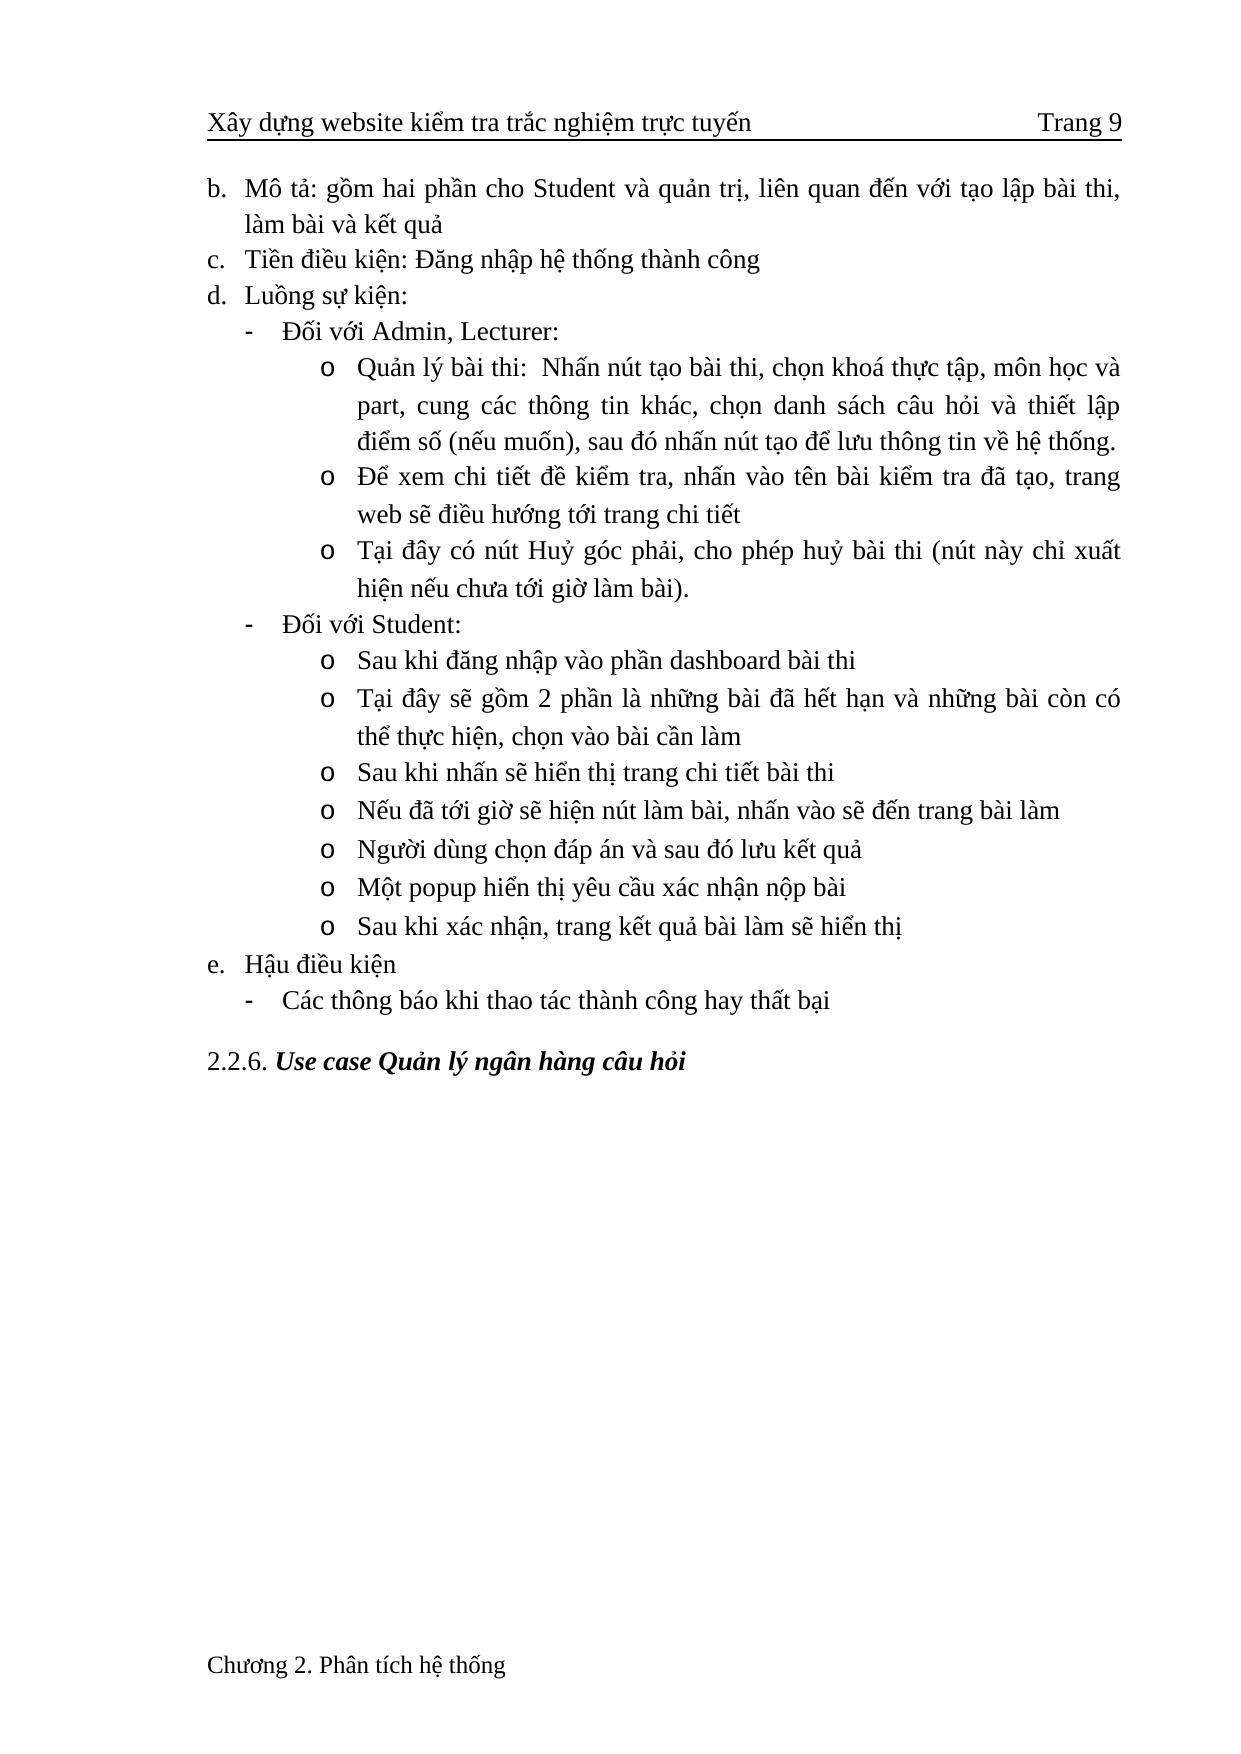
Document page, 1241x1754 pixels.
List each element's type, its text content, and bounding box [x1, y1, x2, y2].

list Đối với Student: [244, 608, 1122, 639]
list Tại đây có nút Huỷ góc phải, cho phép huỷ bài thi (nút này chỉ xuất hiện nếu chưa tới giờ làm bài). [319, 534, 1122, 603]
list Quản lý bài thi: Nhấn nút tạo bài thi, chọn khoá thực tập, môn học và part, cung các thông tin khác, chọn danh sách câu hỏi và thiết lập điểm số (nếu muốn), sau đó nhấn nút tạo để lưu thông tin về hệ thống. [319, 351, 1122, 456]
list Sau khi nhấn sẽ hiển thị trang chi tiết bài thi [319, 756, 1122, 789]
list Hậu điều kiện [207, 948, 1122, 979]
list Mô tả: gồm hai phần cho Student và quản trị, liên quan đến với tạo lập bài thi, làm bài và kết quả [207, 172, 1122, 239]
list Một popup hiển thị yêu cầu xác nhận nộp bài [319, 871, 1122, 905]
list Để xem chi tiết đề kiểm tra, nhấn vào tên bài kiểm tra đã tạo, trang web sẽ điều hướng tới trang chi tiết [319, 460, 1122, 529]
list Tại đây sẽ gồm 2 phần là những bài đã hết hạn và những bài còn có thể thực hiện, chọn vào bài cần làm [319, 682, 1122, 751]
list Các thông báo khi thao tác thành công hay thất bại [244, 984, 1122, 1015]
list Nếu đã tới giờ sẽ hiện nút làm bài, nhấn vào sẽ đến trang bài làm [319, 794, 1122, 828]
list Đối với Admin, Lecturer: [244, 315, 1122, 346]
list Luồng sự kiện: [207, 279, 1122, 310]
list Người dùng chọn đáp án và sau đó lưu kết quả [319, 833, 1122, 866]
list Sau khi xác nhận, trang kết quả bài làm sẽ hiển thị [319, 910, 1122, 943]
text Use case Quản lý ngân hàng câu hỏi [207, 1045, 1122, 1076]
list Tiền điều kiện: Đăng nhập hệ thống thành công [207, 243, 1122, 275]
list Sau khi đăng nhập vào phần dashboard bài thi [319, 644, 1122, 677]
